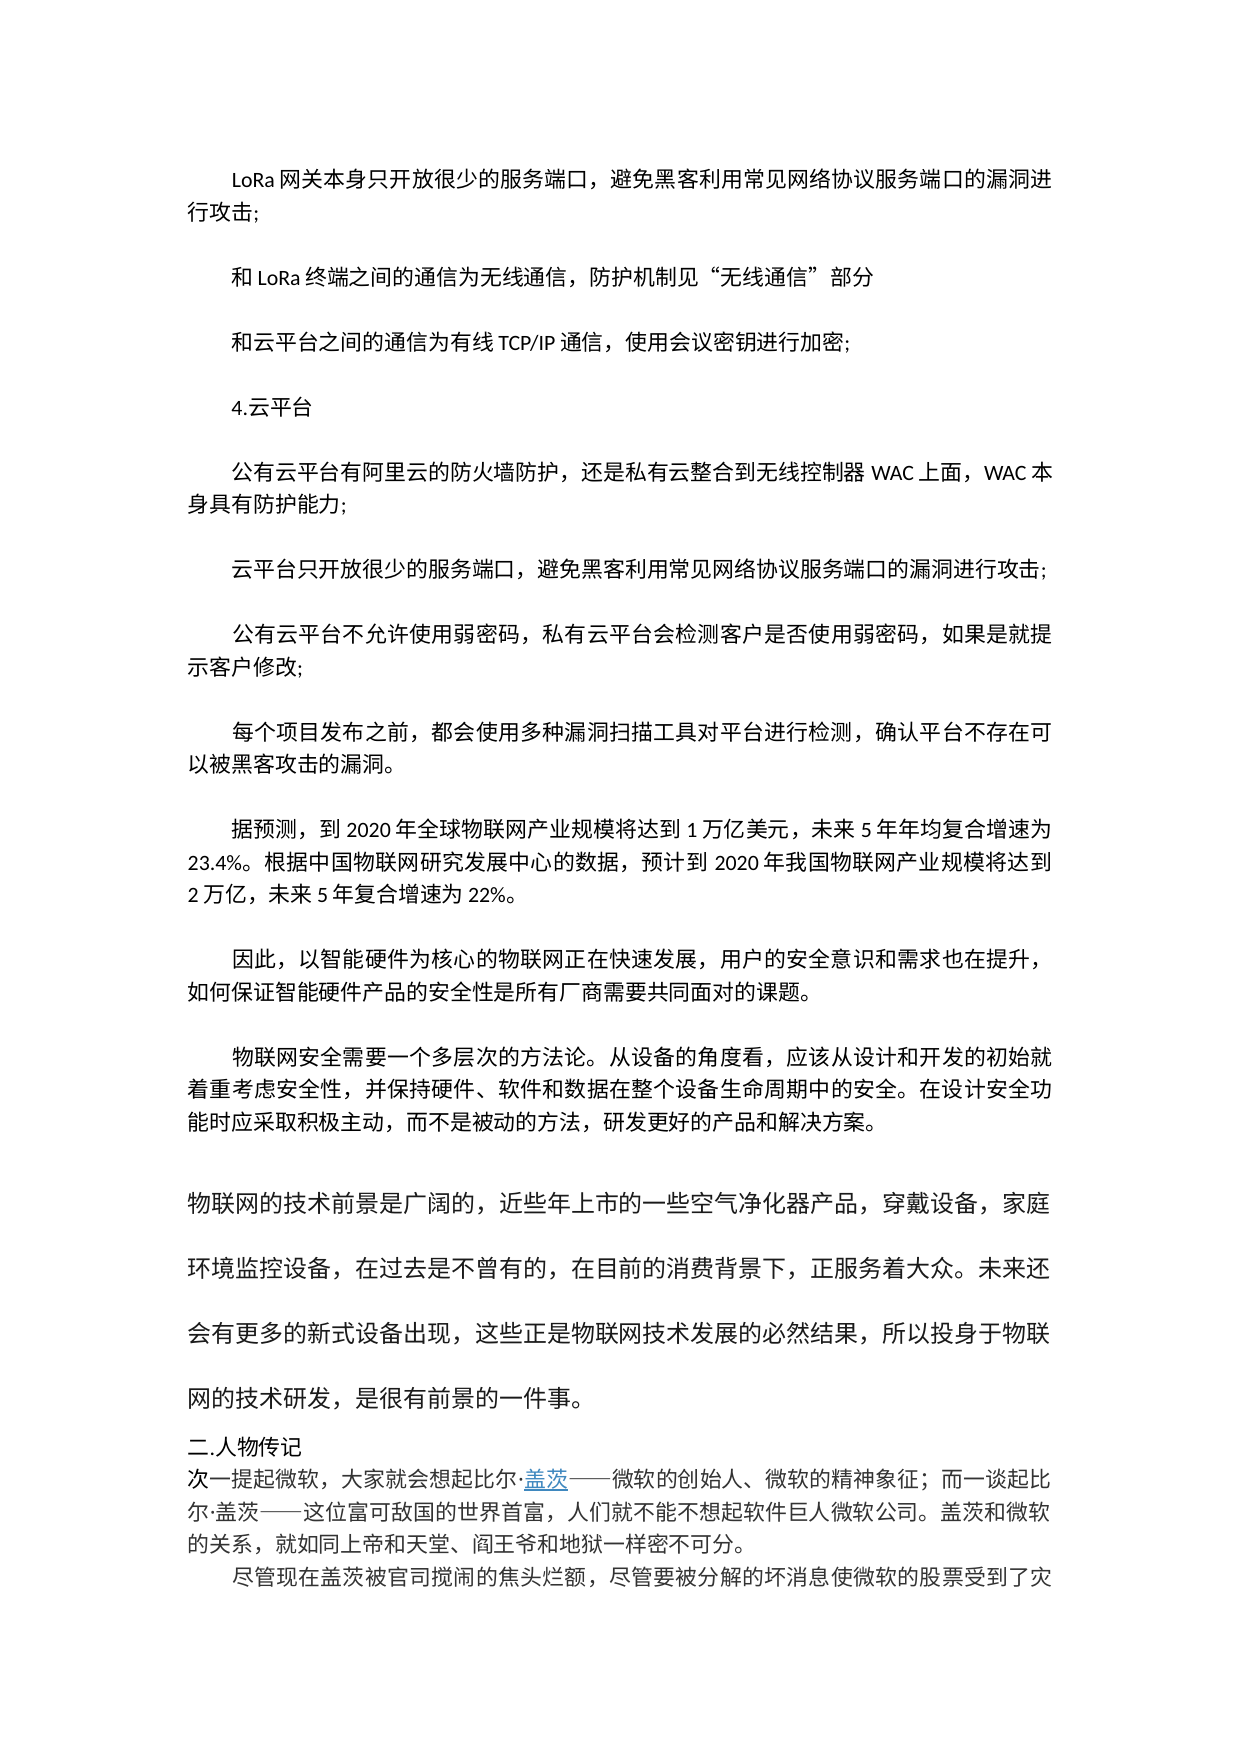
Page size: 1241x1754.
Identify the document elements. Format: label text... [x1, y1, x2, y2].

text 因此，以智能硬件为核心的物联网正在快速发展，用户的安全意识和需求也在提升，如何保证智能硬件产品的安全性是所有厂商需要共同面对的课题。 [187, 942, 1053, 1007]
text 物联网安全需要一个多层次的方法论。从设备的角度看，应该从设计和开发的初始就着重考虑安全性，并保持硬件、软件和数据在整个设备生命周期中的安全。在设计安全功能时应采取积极主动，而不是被动的方法，研发更好的产品和解决方案。 [187, 1039, 1053, 1137]
text 4.云平台 [187, 389, 1053, 422]
text 和云平台之间的通信为有线TCP/IP通信，使用会议密钥进行加密; [187, 324, 1053, 357]
text 公有云平台不允许使用弱密码，私有云平台会检测客户是否使用弱密码，如果是就提示客户修改; [187, 617, 1053, 682]
text 每个项目发布之前，都会使用多种漏洞扫描工具对平台进行检测，确认平台不存在可以被黑客攻击的漏洞。 [187, 714, 1053, 779]
text 据预测，到2020年全球物联网产业规模将达到1万亿美元，未来5年年均复合增速为23.4%。根据中国物联网研究发展中心的数据，预计到2020年我国物联网产业规模将达到2万亿，未来5年复合增速为22%。 [187, 812, 1053, 909]
text 二.人物传记 [187, 1429, 1053, 1462]
text 公有云平台有阿里云的防火墙防护，还是私有云整合到无线控制器WAC上面，WAC本身具有防护能力; [187, 454, 1053, 519]
text 和LoRa终端之间的通信为无线通信，防护机制见“无线通信”部分 [187, 259, 1053, 292]
text 物联网的技术前景是广阔的，近些年上市的一些空气净化器产品，穿戴设备，家庭环境监控设备，在过去是不曾有的，在目前的消费背景下，正服务着大众。未来还会有更多的新式设备出现，这些正是物联网技术发展的必然结果，所以投身于物联网的技术研发，是很有前景的一件事。 [187, 1137, 1053, 1429]
text 云平台只开放很少的服务端口，避免黑客利用常见网络协议服务端口的漏洞进行攻击; [187, 552, 1053, 584]
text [187, 1462, 1053, 1592]
text LoRa网关本身只开放很少的服务端口，避免黑客利用常见网络协议服务端口的漏洞进行攻击; [187, 162, 1053, 227]
